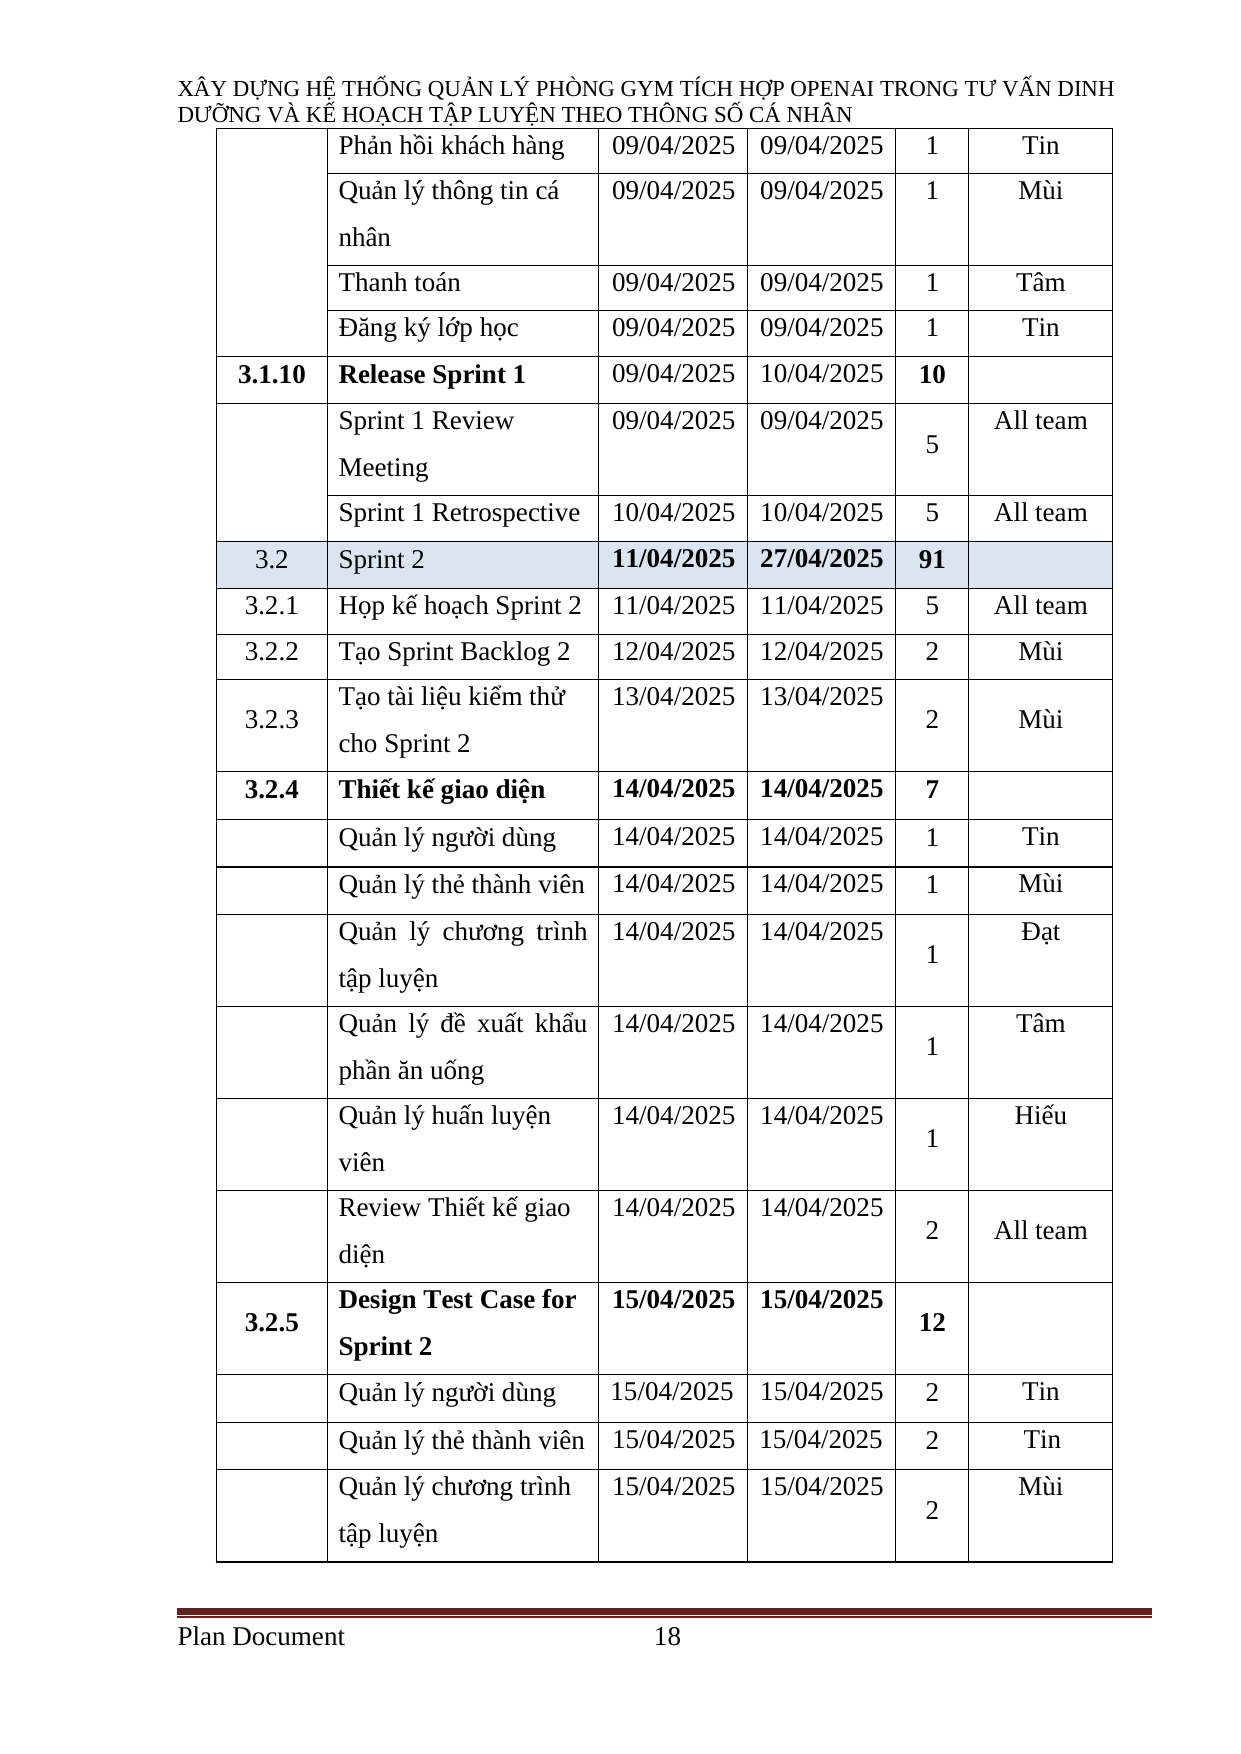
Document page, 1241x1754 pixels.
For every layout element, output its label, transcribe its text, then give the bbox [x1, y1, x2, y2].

table_cell 09/04/2025 [599, 174, 747, 265]
table_cell 2 [896, 1191, 968, 1282]
table_cell [217, 1423, 327, 1469]
table_cell Tin [969, 1423, 1112, 1469]
table_cell 2 [896, 1423, 968, 1469]
table_cell 5 [896, 496, 968, 541]
table_cell 09/04/2025 [599, 357, 747, 403]
table_cell Tin [969, 311, 1112, 356]
table_cell 3.2.4 [217, 772, 327, 819]
table_cell 14/04/2025 [599, 915, 747, 1006]
table_cell 1 [896, 915, 968, 1006]
table_cell 09/04/2025 [748, 129, 895, 173]
table_cell 09/04/2025 [599, 404, 747, 495]
table_cell 14/04/2025 [599, 820, 747, 866]
table_cell 3.1.10 [217, 357, 327, 403]
table_cell 1 [896, 174, 968, 265]
table_cell Tin [969, 820, 1112, 866]
table_cell 3.2.1 [217, 589, 327, 634]
table_cell All team [969, 589, 1112, 634]
table_cell 91 [896, 542, 968, 588]
table_cell 15/04/2025 [748, 1375, 895, 1422]
table_cell 11/04/2025 [748, 589, 895, 634]
table_cell Quản lý huấn luyện viên [328, 1099, 598, 1190]
table_cell All team [969, 496, 1112, 541]
table_cell 14/04/2025 [748, 1191, 895, 1282]
table_cell 1 [896, 868, 968, 914]
table_cell Tạo tài liệu kiểm thử cho Sprint 2 [328, 680, 598, 771]
table_cell 14/04/2025 [748, 1007, 895, 1098]
table_cell Tin [969, 1375, 1112, 1422]
table_cell 3.2.2 [217, 635, 327, 679]
table_cell 15/04/2025 [748, 1423, 895, 1469]
table_cell Quản lý thông tin cá nhân [328, 174, 598, 265]
table_cell 14/04/2025 [748, 1099, 895, 1190]
table_cell 14/04/2025 [748, 868, 895, 914]
table_cell 15/04/2025 [599, 1470, 747, 1561]
table_cell Quản lý thẻ thành viên [328, 868, 598, 914]
table_cell 2 [896, 680, 968, 771]
table_cell 15/04/2025 [599, 1283, 747, 1374]
table_cell 09/04/2025 [748, 404, 895, 495]
table_cell [969, 772, 1112, 819]
table_cell [217, 1191, 327, 1282]
table_cell Hiếu [969, 1099, 1112, 1190]
table_cell Đạt [969, 915, 1112, 1006]
table_cell 14/04/2025 [748, 772, 895, 819]
table_cell 09/04/2025 [599, 129, 747, 173]
table_cell 2 [896, 1470, 968, 1561]
table_cell 7 [896, 772, 968, 819]
table_cell 1 [896, 1007, 968, 1098]
table_cell Quản lý đề xuất khẩu phần ăn uống [328, 1007, 598, 1098]
table_cell 15/04/2025 [748, 1470, 895, 1561]
table_cell 15/04/2025 [599, 1375, 747, 1422]
table_cell Design Test Case for Sprint 2 [328, 1283, 598, 1374]
table_cell 27/04/2025 [748, 542, 895, 588]
table_cell 5 [896, 404, 968, 495]
table_cell Tâm [969, 1007, 1112, 1098]
table_cell 10 [896, 357, 968, 403]
table_cell 14/04/2025 [599, 772, 747, 819]
table_cell 15/04/2025 [748, 1283, 895, 1374]
table_cell Quản lý thẻ thành viên [328, 1423, 598, 1469]
table_cell 3.2.5 [217, 1283, 327, 1374]
table_cell [217, 868, 327, 914]
table_cell 3.2 [217, 542, 327, 588]
table_cell 12/04/2025 [748, 635, 895, 679]
table_cell Thanh toán [328, 266, 598, 310]
table_cell 14/04/2025 [599, 1007, 747, 1098]
table_cell 12 [896, 1283, 968, 1374]
table_cell Tin [969, 129, 1112, 173]
table_cell 09/04/2025 [599, 266, 747, 310]
table_cell 14/04/2025 [748, 820, 895, 866]
table_cell 1 [896, 129, 968, 173]
table_cell 09/04/2025 [748, 174, 895, 265]
table_cell 3.2.3 [217, 680, 327, 771]
table_cell 2 [896, 635, 968, 679]
table_cell 5 [896, 589, 968, 634]
table_cell Quản lý chương trình tập luyện [328, 1470, 598, 1561]
table_cell Sprint 2 [328, 542, 598, 588]
table_cell 14/04/2025 [748, 915, 895, 1006]
table_cell Quản lý người dùng [328, 820, 598, 866]
table_cell Release Sprint 1 [328, 357, 598, 403]
table_cell [217, 1099, 327, 1190]
table_cell Mùi [969, 1470, 1112, 1561]
table_cell Tâm [969, 266, 1112, 310]
table_cell All team [969, 404, 1112, 495]
table_cell 09/04/2025 [748, 266, 895, 310]
table_cell [969, 1283, 1112, 1374]
table_cell All team [969, 1191, 1112, 1282]
table_cell 11/04/2025 [599, 589, 747, 634]
table_cell 1 [896, 820, 968, 866]
table_cell [217, 820, 327, 866]
table_cell [217, 1470, 327, 1561]
table_cell [217, 915, 327, 1006]
table_cell 10/04/2025 [599, 496, 747, 541]
table_cell 10/04/2025 [748, 357, 895, 403]
table_cell 13/04/2025 [599, 680, 747, 771]
table_cell Quản lý người dùng [328, 1375, 598, 1422]
table_cell 14/04/2025 [599, 868, 747, 914]
table_cell 10/04/2025 [748, 496, 895, 541]
table_cell Mùi [969, 174, 1112, 265]
table_cell 15/04/2025 [599, 1423, 747, 1469]
table_cell 12/04/2025 [599, 635, 747, 679]
table_cell 2 [896, 1375, 968, 1422]
table_cell 1 [896, 266, 968, 310]
table_cell [217, 1007, 327, 1098]
table_cell Đăng ký lớp học [328, 311, 598, 356]
table_cell 09/04/2025 [748, 311, 895, 356]
table_cell Quản lý chương trình tập luyện [328, 915, 598, 1006]
table_cell 1 [896, 1099, 968, 1190]
table_cell Tạo Sprint Backlog 2 [328, 635, 598, 679]
table_cell [217, 1375, 327, 1422]
table_cell [969, 357, 1112, 403]
table_cell Họp kế hoạch Sprint 2 [328, 589, 598, 634]
table_cell Sprint 1 Retrospective [328, 496, 598, 541]
table_cell Phản hồi khách hàng [328, 129, 598, 173]
table_cell 14/04/2025 [599, 1191, 747, 1282]
table_cell 14/04/2025 [599, 1099, 747, 1190]
table_cell [217, 404, 327, 541]
table_cell Mùi [969, 635, 1112, 679]
table_cell Review Thiết kế giao diện [328, 1191, 598, 1282]
table_cell 13/04/2025 [748, 680, 895, 771]
table_cell 1 [896, 311, 968, 356]
table_cell 09/04/2025 [599, 311, 747, 356]
table_cell Sprint 1 Review Meeting [328, 404, 598, 495]
table_cell Mùi [969, 680, 1112, 771]
table_cell 11/04/2025 [599, 542, 747, 588]
table_cell Mùi [969, 868, 1112, 914]
table_cell [969, 542, 1112, 588]
table_cell Thiết kế giao diện [328, 772, 598, 819]
